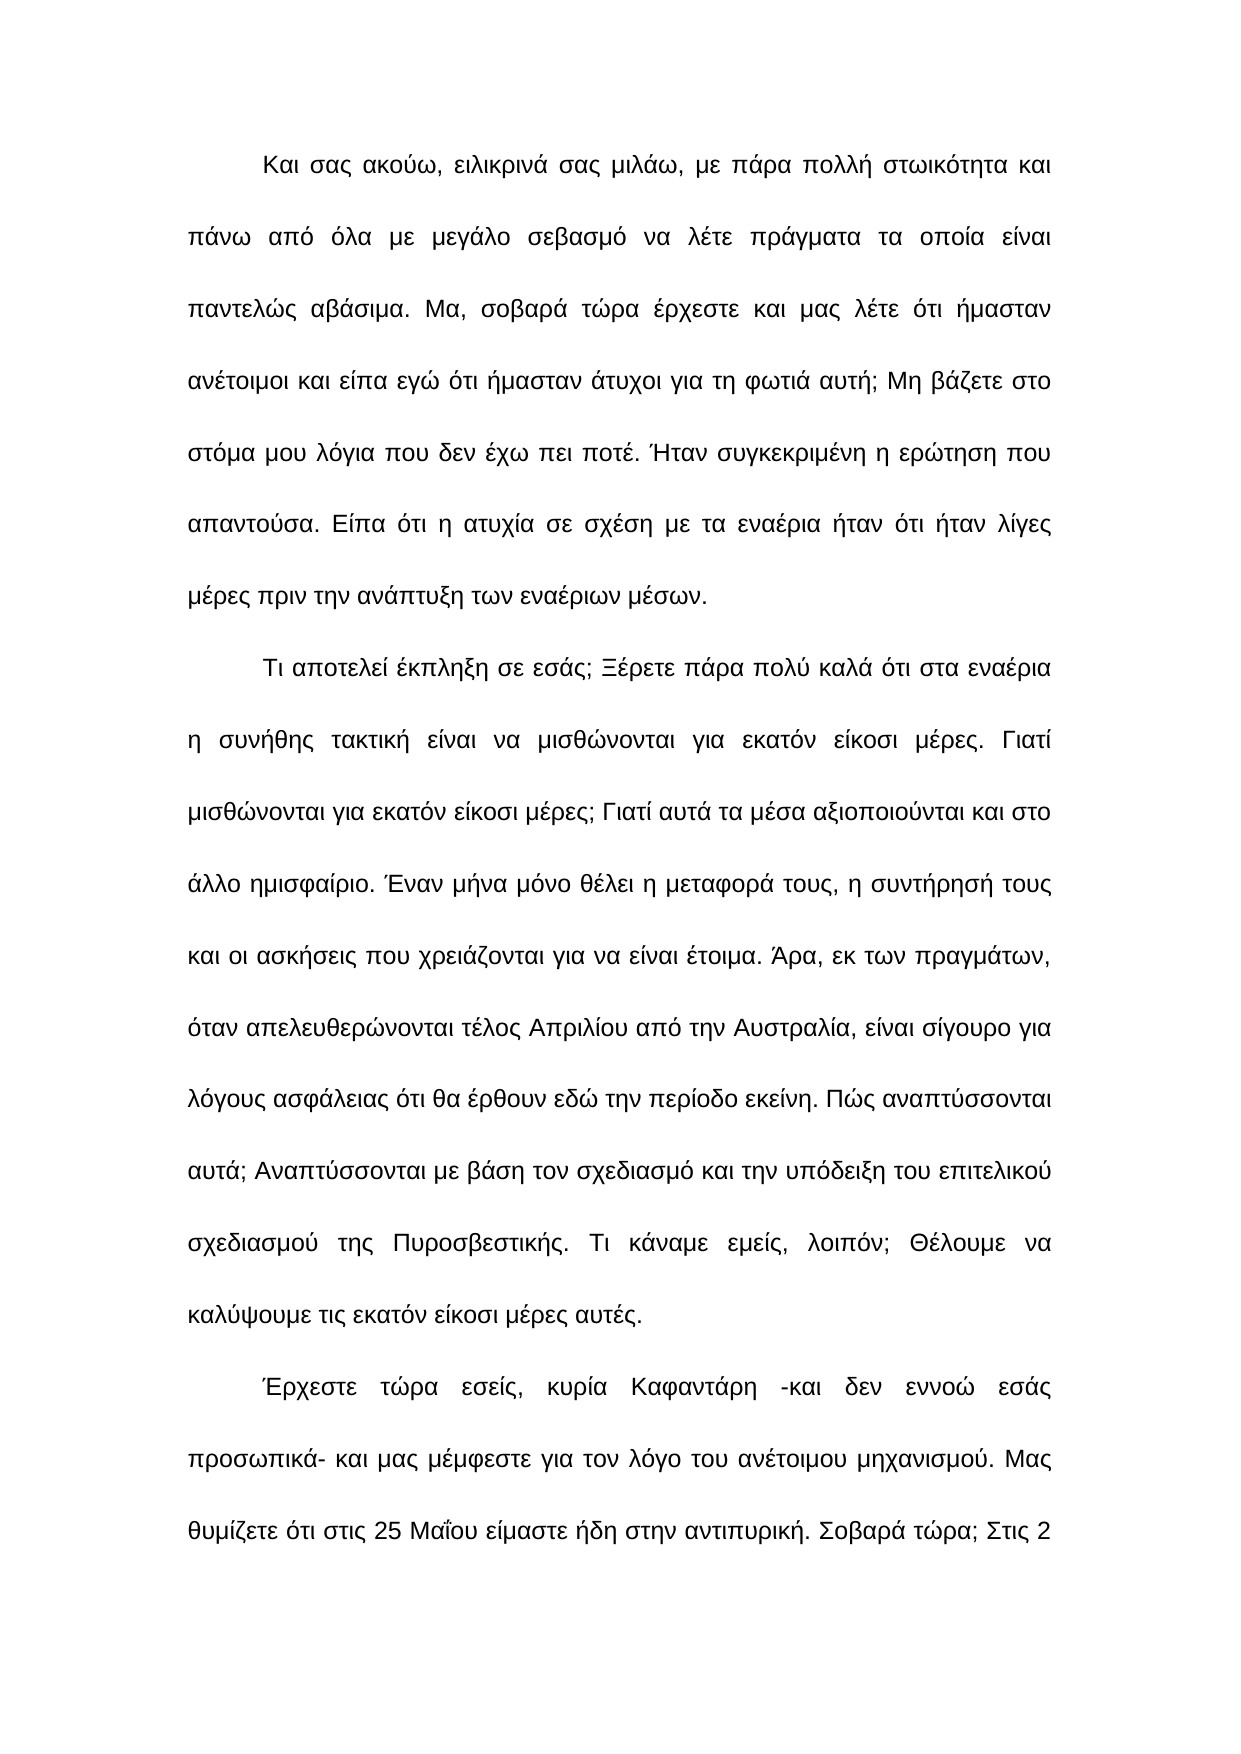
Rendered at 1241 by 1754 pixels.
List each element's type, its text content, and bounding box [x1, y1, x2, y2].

text Τι αποτελεί έκπληξη σε εσάς; Ξέρετε πάρα πολύ καλά ότι στα εναέρια η συνήθης τακτική είναι να μισθώνονται για εκατόν είκοσι μέρες. Γιατί μισθώνονται για εκατόν είκοσι μέρες; Γιατί αυτά τα μέσα αξιοποιούνται και στο άλλο ημισφαίριο. Έναν μήνα μόνο θέλει η μεταφορά τους, η συντήρησή τους και οι ασκήσεις που χρειάζονται για να είναι έτοιμα. Άρα, εκ των πραγμάτων, όταν απελευθερώνονται τέλος Απριλίου από την Αυστραλία, είναι σίγουρο για λόγους ασφάλειας ότι θα έρθουν εδώ την περίοδο εκείνη. Πώς αναπτύσσονται αυτά; Αναπτύσσονται με βάση τον σχεδιασμό και την υπόδειξη του επιτελικού σχεδιασμού της Πυροσβεστικής. Τι κάναμε εμείς, λοιπόν; Θέλουμε να καλύψουμε τις εκατόν είκοσι μέρες αυτές. [187, 653, 1053, 1329]
text Και σας ακούω, ειλικρινά σας μιλάω, με πάρα πολλή στωικότητα και πάνω από όλα με μεγάλο σεβασμό να λέτε πράγματα τα οποία είναι παντελώς αβάσιμα. Μα, σοβαρά τώρα έρχεστε και μας λέτε ότι ήμασταν ανέτοιμοι και είπα εγώ ότι ήμασταν άτυχοι για τη φωτιά αυτή; Μη βάζετε στο στόμα μου λόγια που δεν έχω πει ποτέ. Ήταν συγκεκριμένη η ερώτηση που απαντούσα. Είπα ότι η ατυχία σε σχέση με τα εναέρια ήταν ότι ήταν λίγες μέρες πριν την ανάπτυξη των εναέριων μέσων. [187, 150, 1053, 610]
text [187, 1372, 1053, 1544]
